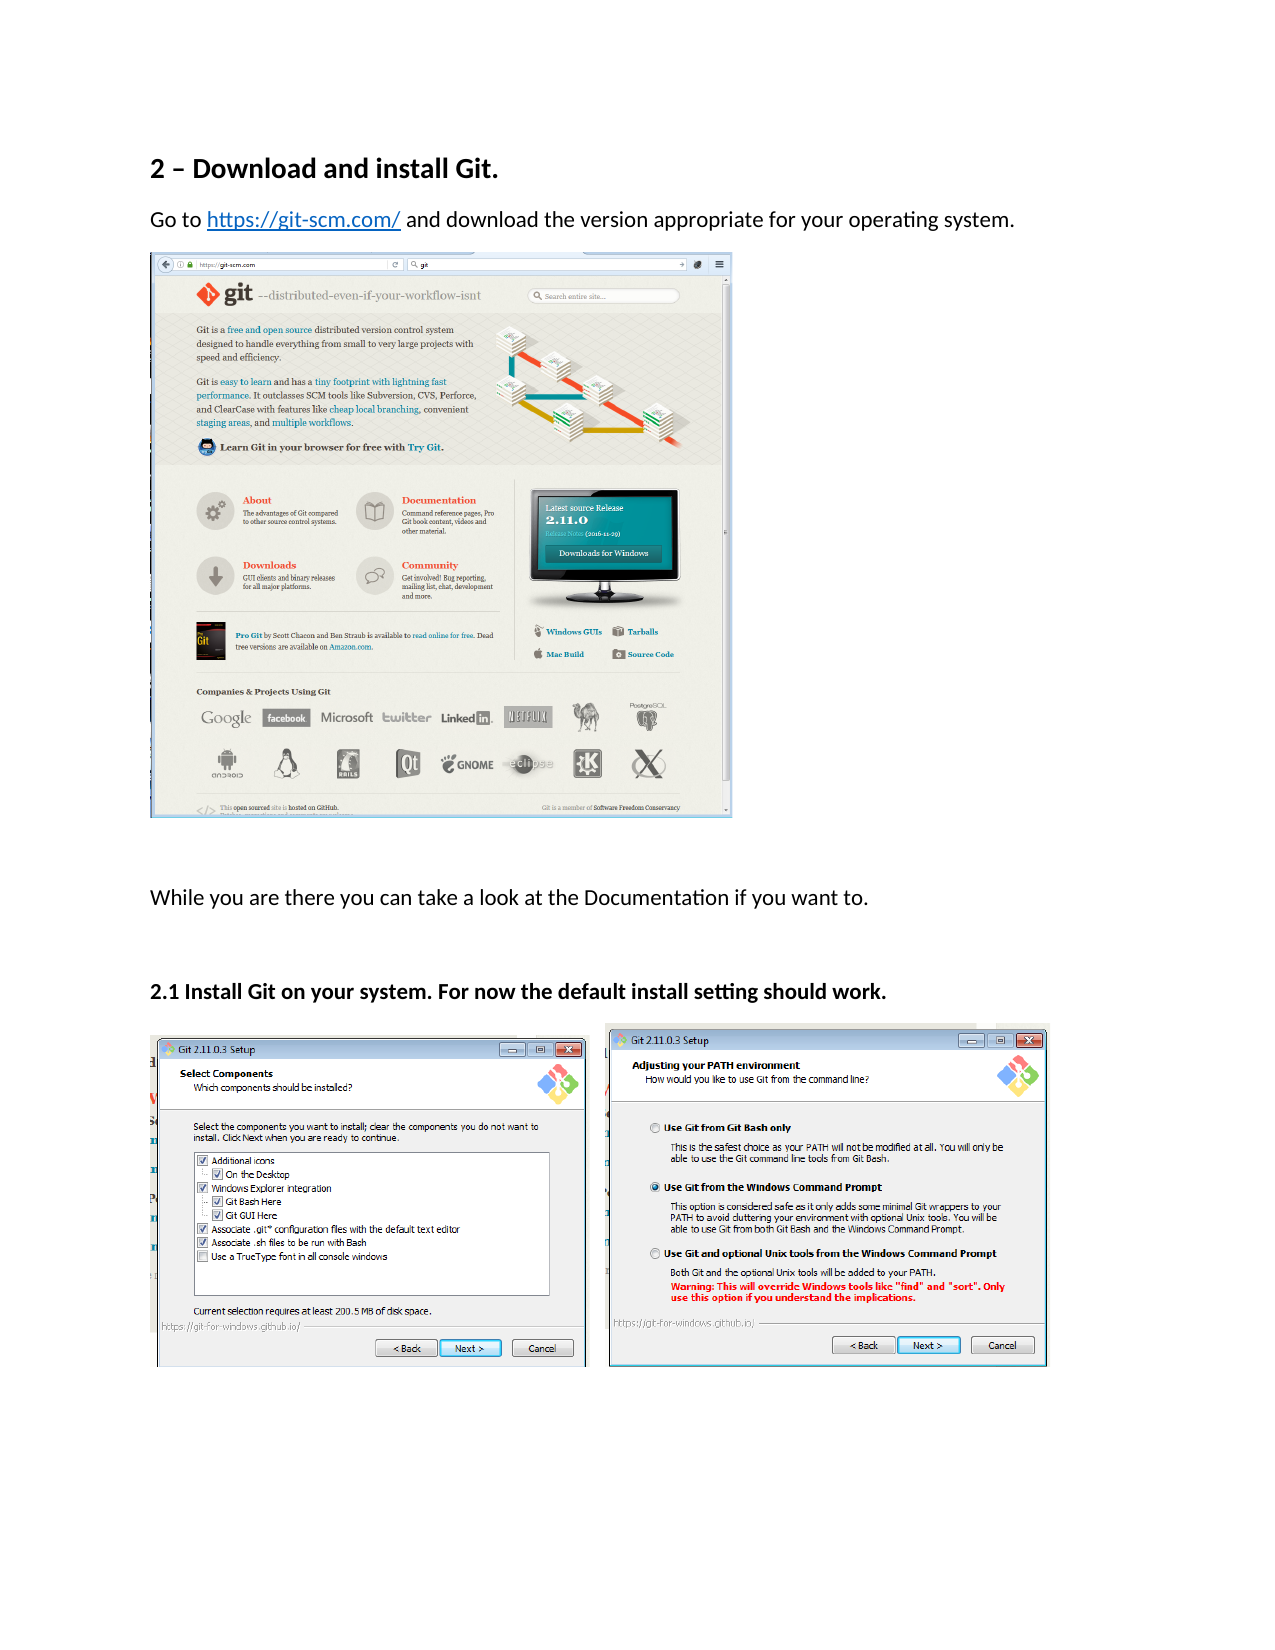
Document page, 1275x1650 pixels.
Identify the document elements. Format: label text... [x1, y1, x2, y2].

picture [150, 1035, 590, 1367]
picture [150, 252, 733, 818]
text 2 – Download and install Git. [150, 150, 1125, 186]
text While you are there you can take a look at the Documentation if you want to. [150, 883, 1125, 911]
picture [605, 1023, 1051, 1367]
text Go to https://git-scm.com/ and download the version appropriate for your operating system. [150, 205, 1125, 233]
text 2.1 Install Git on your system. For now the default install setting should work. [150, 977, 1125, 1005]
